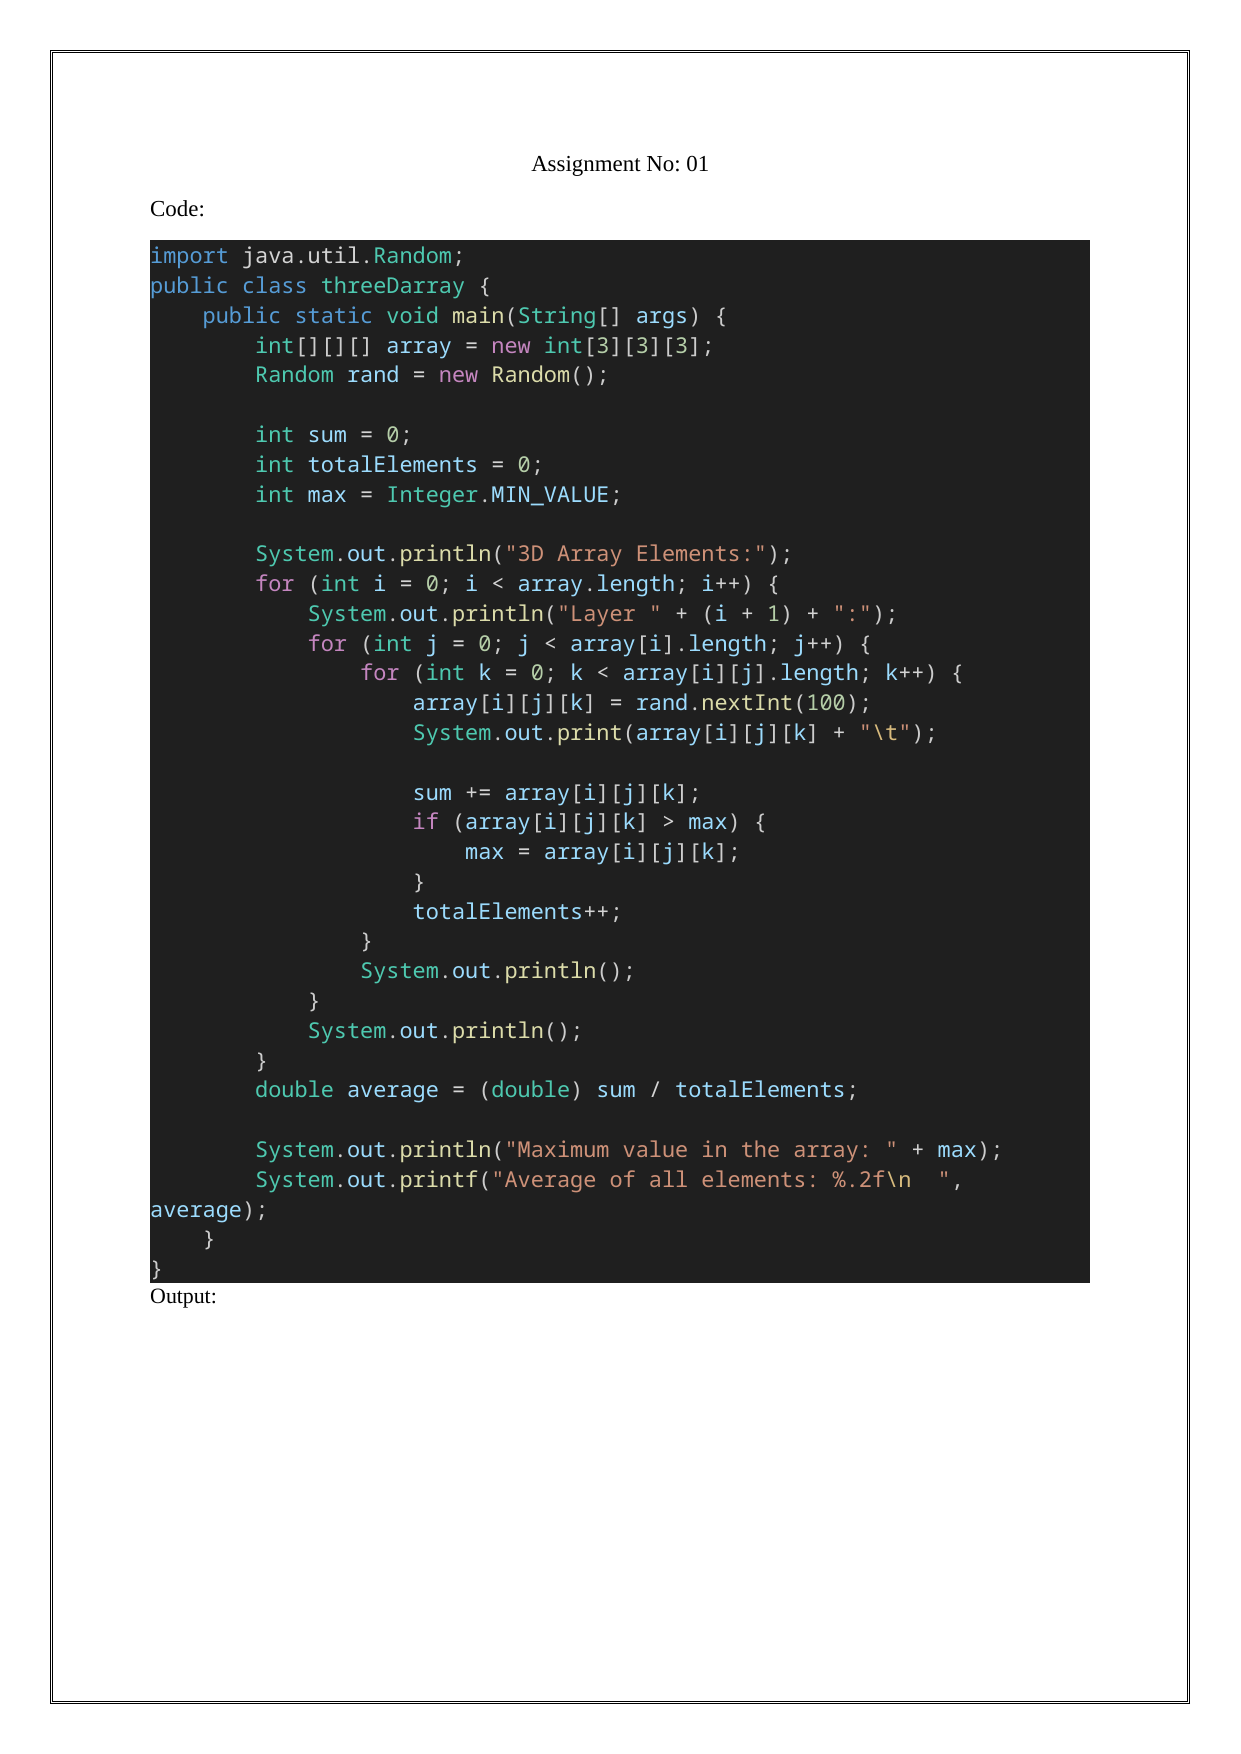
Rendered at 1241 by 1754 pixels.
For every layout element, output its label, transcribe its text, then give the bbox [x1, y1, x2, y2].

text System.out.println(); [150, 1015, 1090, 1044]
text int max = Integer.MIN_VALUE; [150, 478, 1090, 508]
text } [150, 1044, 1090, 1074]
text import java.util.Random; [150, 240, 1090, 270]
text System.out.println("Layer " + (i + 1) + ":"); [150, 598, 1090, 627]
text array[i][j][k] = rand.nextInt(100); [150, 687, 1090, 717]
text } [150, 866, 1090, 896]
text for (int j = 0; j < array[i].length; j++) { [150, 627, 1090, 657]
text for (int k = 0; k < array[i][j].length; k++) { [150, 657, 1090, 687]
text Assignment No: 01 [150, 150, 1090, 176]
text } [150, 1253, 1090, 1283]
text } [150, 925, 1090, 955]
text System.out.println(); [150, 955, 1090, 985]
text max = array[i][j][k]; [150, 836, 1090, 866]
text int sum = 0; [150, 419, 1090, 449]
text double average = (double) sum / totalElements; [150, 1074, 1090, 1104]
text int[][][] array = new int[3][3][3]; [150, 329, 1090, 359]
text public static void main(String[] args) { [150, 300, 1090, 329]
text Random rand = new Random(); [150, 359, 1090, 389]
text int totalElements = 0; [150, 449, 1090, 478]
text System.out.println("3D Array Elements:"); [150, 538, 1090, 568]
text } [150, 985, 1090, 1015]
text Output: [150, 1283, 1090, 1308]
text System.out.print(array[i][j][k] + "\t"); [150, 717, 1090, 747]
text } [150, 1223, 1090, 1253]
text if (array[i][j][k] > max) { [150, 806, 1090, 836]
text System.out.printf("Average of all elements: %.2f\n ", average); [150, 1164, 1090, 1223]
text totalElements++; [150, 896, 1090, 925]
text sum += array[i][j][k]; [150, 776, 1090, 806]
text public class threeDarray { [150, 270, 1090, 300]
text Code: [150, 195, 1090, 221]
text System.out.println("Maximum value in the array: " + max); [150, 1134, 1090, 1164]
text for (int i = 0; i < array.length; i++) { [150, 568, 1090, 598]
